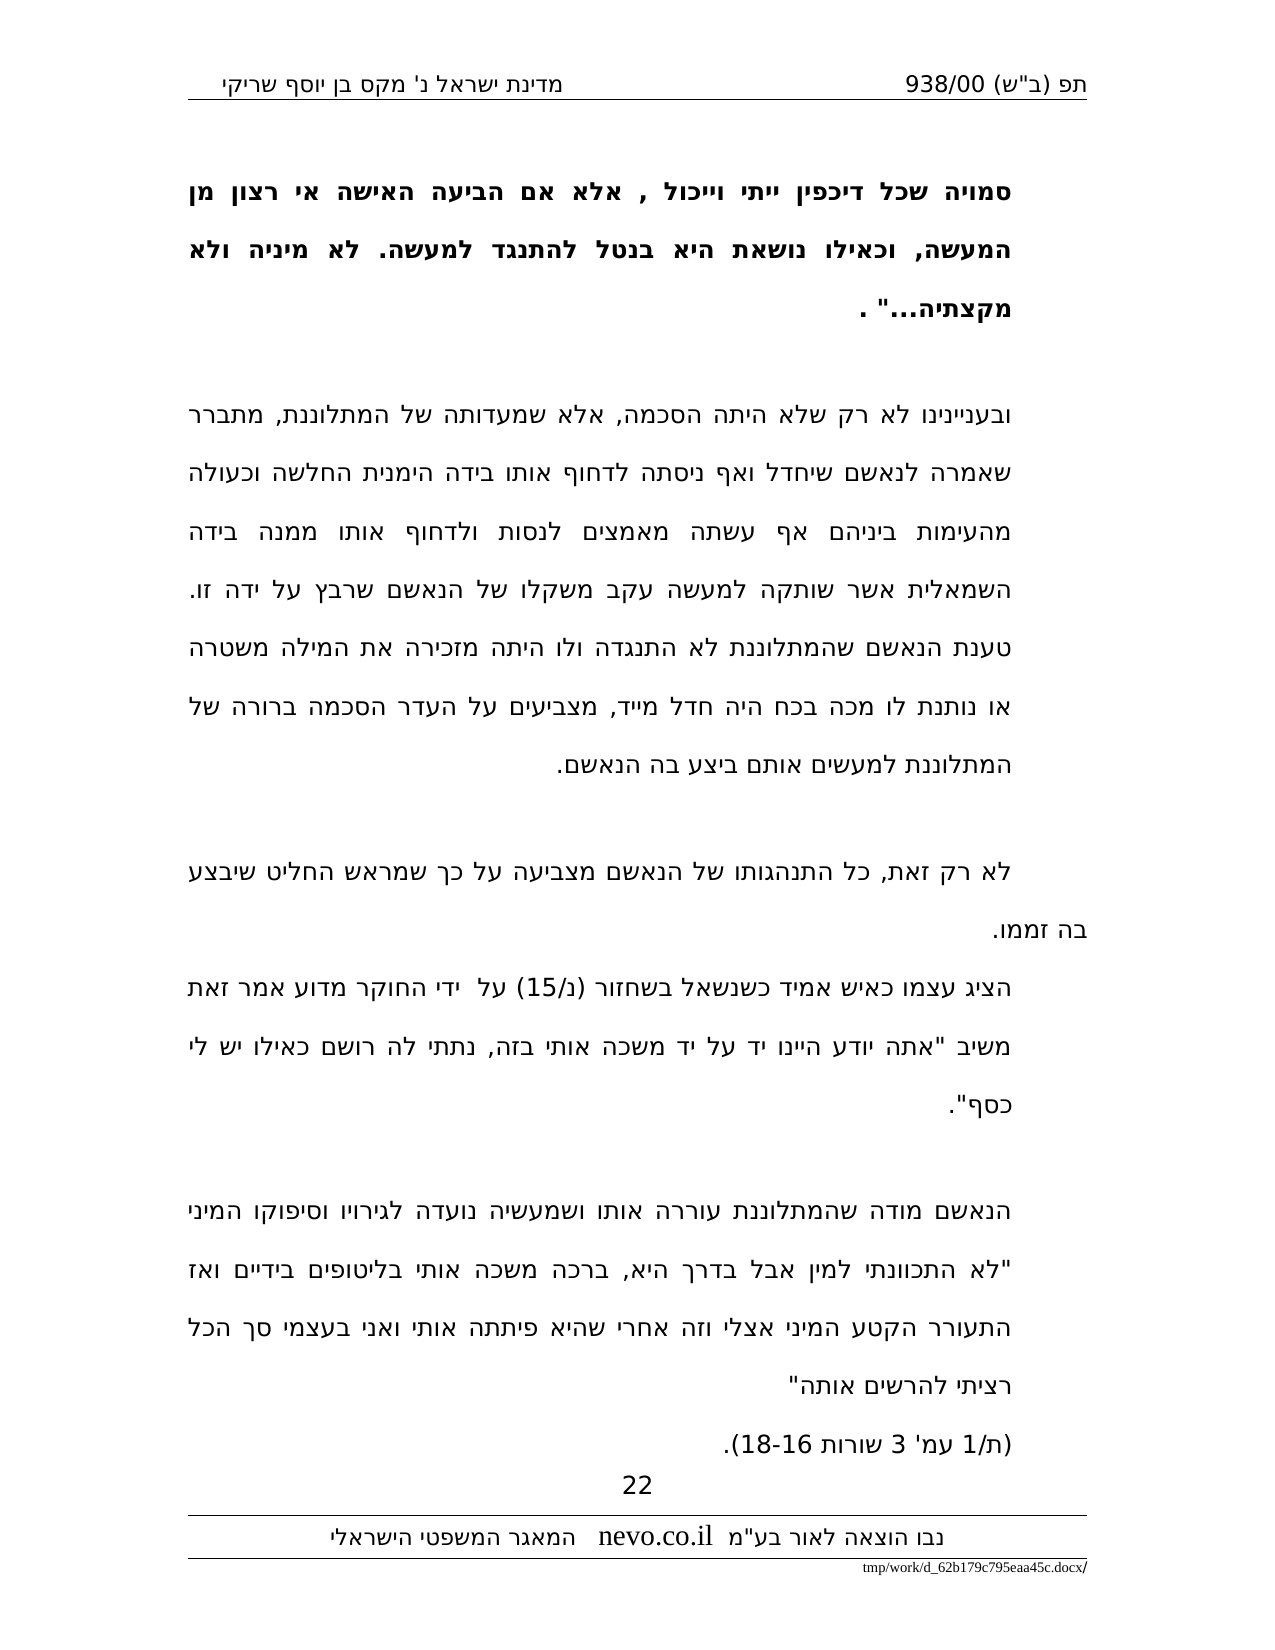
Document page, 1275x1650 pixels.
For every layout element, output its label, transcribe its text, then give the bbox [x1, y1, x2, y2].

text לא רק זאת, כל התנהגותו של הנאשם מצביעה על כך שמראש החליט שיבצע בה זממו. [187, 857, 1087, 944]
text ובעניינינו לא רק שלא היתה הסכמה, אלא שמעדותה של המתלוננת, מתברר שאמרה לנאשם שיחדל ואף ניסתה לדחוף אותו בידה הימנית החלשה וכעולה מהעימות ביניהם אף עשתה מאמצים לנסות ולדחוף אותו ממנה בידה השמאלית אשר שותקה למעשה עקב משקלו של הנאשם שרבץ על ידה זו. טענת הנאשם שהמתלוננת לא התנגדה ולו היתה מזכירה את המילה משטרה או נותנת לו מכה בכח היה חדל מייד, מצביעים על העדר הסכמה ברורה של המתלוננת למעשים אותם ביצע בה הנאשם. [187, 400, 1012, 779]
text הציג עצמו כאיש אמיד כשנשאל בשחזור (נ/15) על ידי החוקר מדוע אמר זאת משיב "אתה יודע היינו יד על יד משכה אותי בזה, נתתי לה רושם כאילו יש לי כסף". [187, 973, 1012, 1119]
text הנאשם מודה שהמתלוננת עוררה אותו ושמעשיה נועדה לגירויו וסיפוקו המיני "לא התכוונתי למין אבל בדרך היא, ברכה משכה אותי בליטופים בידיים ואז התעורר הקטע המיני אצלי וזה אחרי שהיא פיתתה אותי ואני בעצמי סך הכל רציתי להרשים אותה" [187, 1197, 1012, 1401]
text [187, 177, 1012, 323]
text (ת/1 עמ' 3 שורות 18-16). [187, 1430, 1012, 1459]
